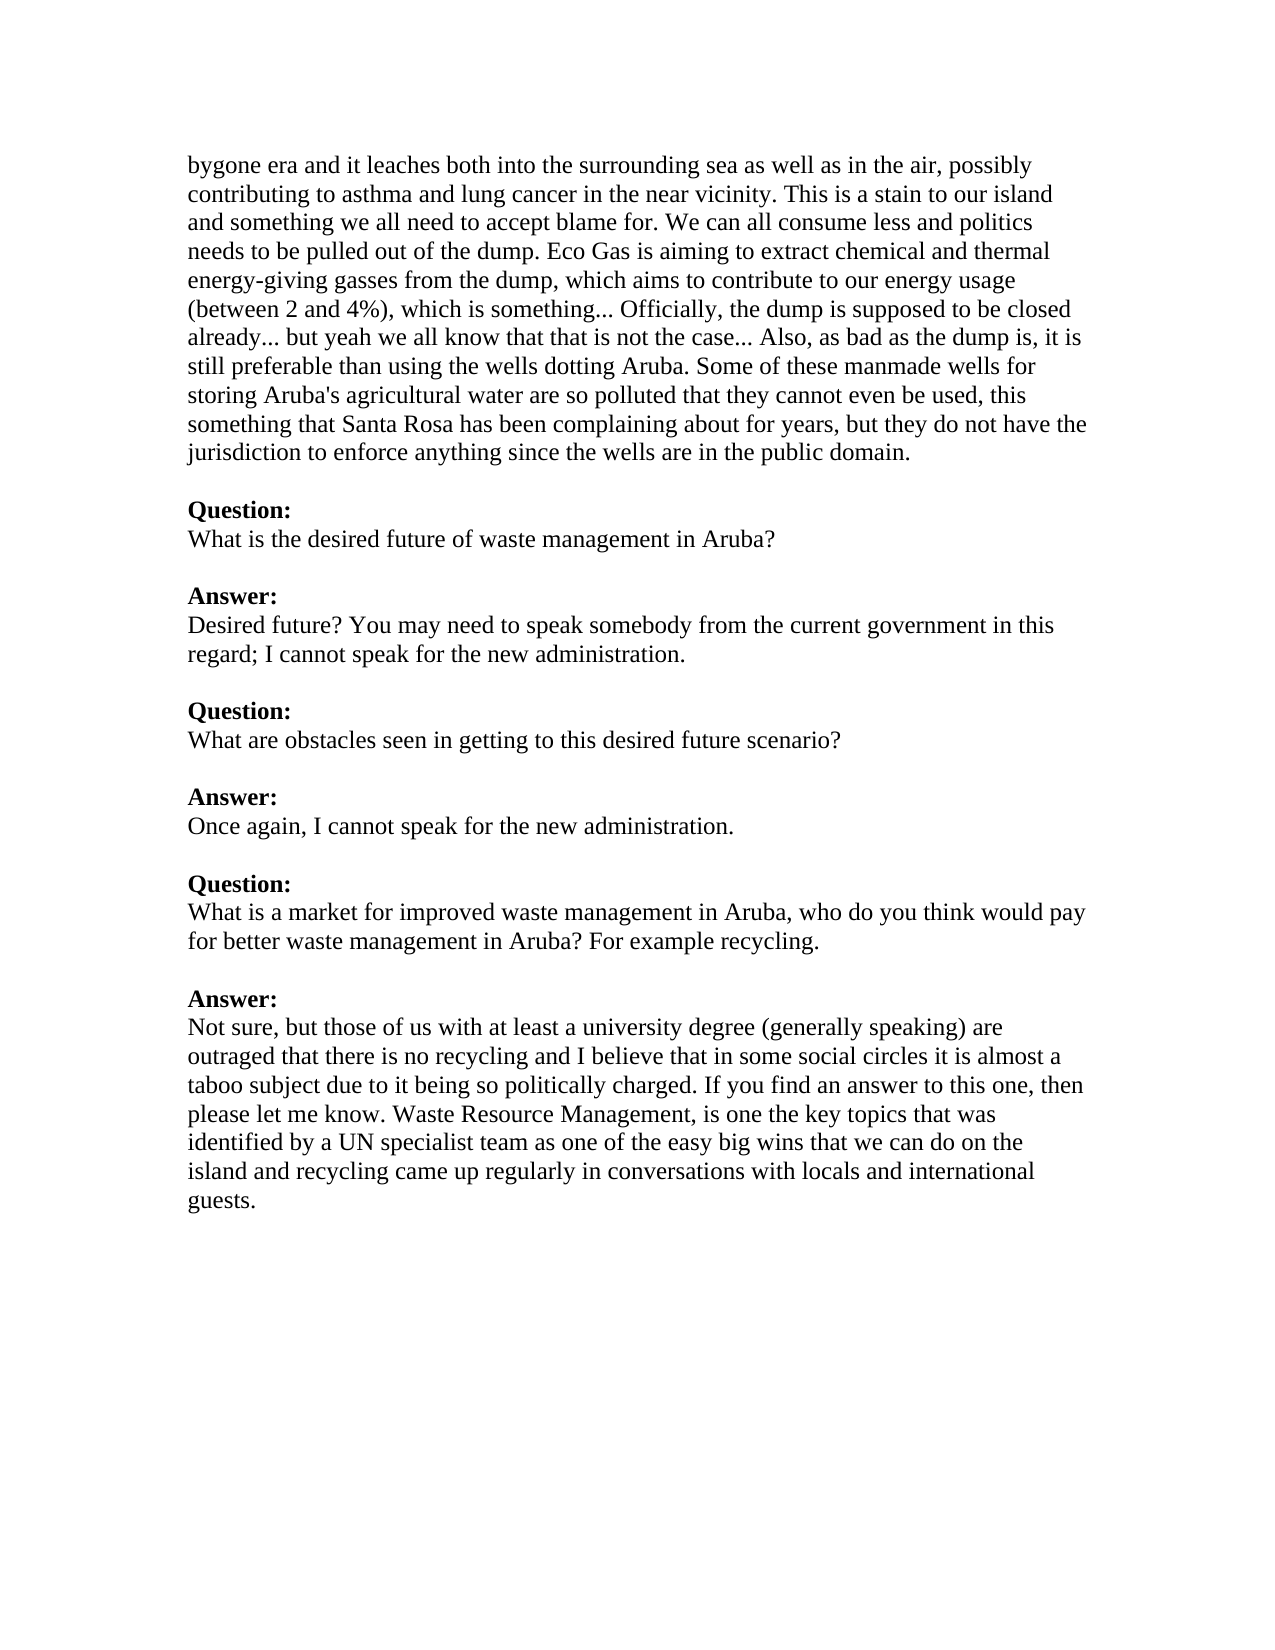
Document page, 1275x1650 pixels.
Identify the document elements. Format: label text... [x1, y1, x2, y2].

text Question: [187, 869, 1087, 897]
text Answer: [187, 782, 1087, 811]
text Once again, I cannot speak for the new administration. [187, 811, 1087, 840]
text Answer: [187, 581, 1087, 610]
text Desired future? You may need to speak somebody from the current government in this regard; I cannot speak for the new administration. [187, 610, 1087, 667]
text Not sure, but those of us with at least a university degree (generally speaking) are outraged that there is no recycling and I believe that in some social circles it is almost a taboo subject due to it being so politically charged. If you find an answer to this one, then please let me know. Waste Resource Management, is one the key topics that was identified by a UN specialist team as one of the easy big wins that we can do on the island and recycling came up regularly in conversations with locals and international guests. [187, 1012, 1087, 1214]
text What are obstacles seen in getting to this desired future scenario? [187, 725, 1087, 754]
text Question: [187, 696, 1087, 725]
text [187, 150, 1087, 466]
text What is a market for improved waste management in Aruba, who do you think would pay for better waste management in Aruba? For example recycling. [187, 897, 1087, 955]
text Question: [187, 495, 1087, 524]
text Answer: [187, 984, 1087, 1012]
text What is the desired future of waste management in Aruba? [187, 524, 1087, 552]
